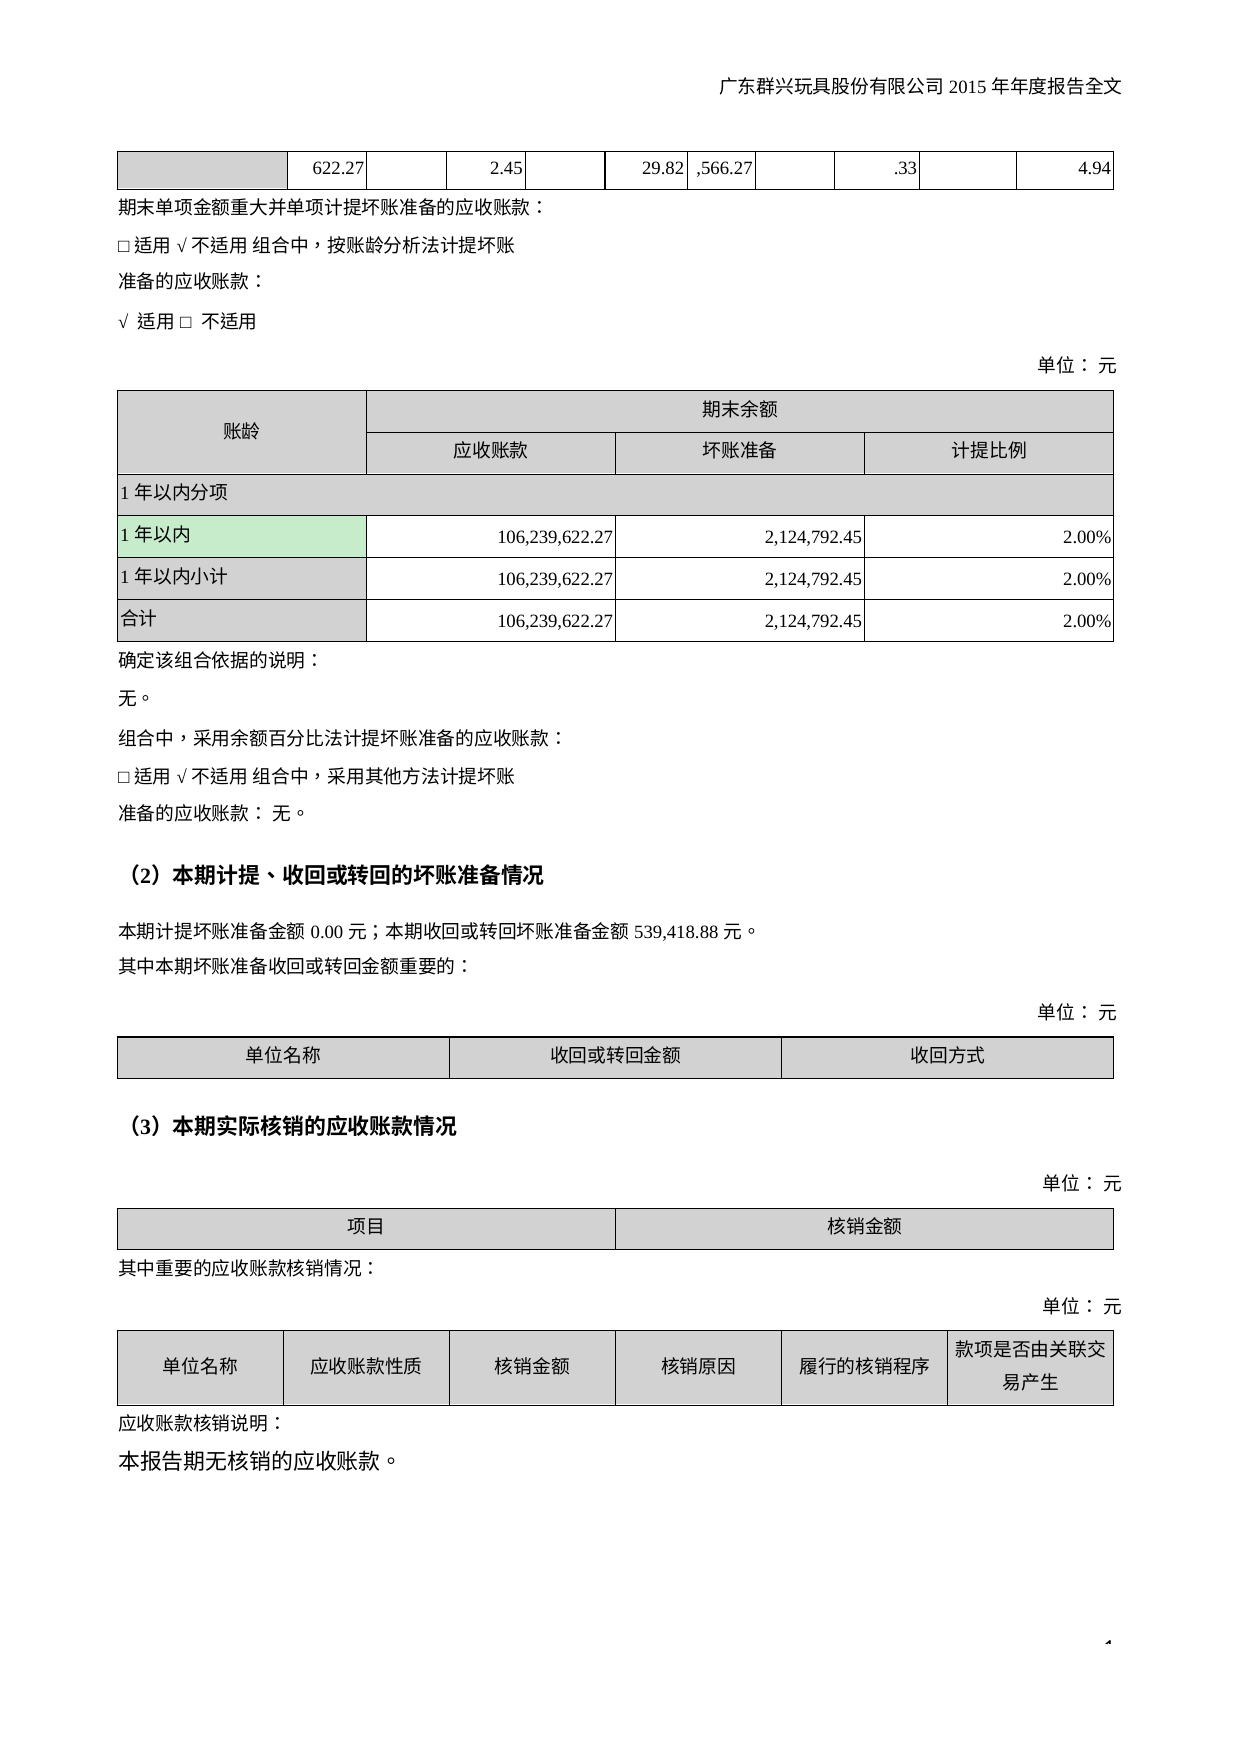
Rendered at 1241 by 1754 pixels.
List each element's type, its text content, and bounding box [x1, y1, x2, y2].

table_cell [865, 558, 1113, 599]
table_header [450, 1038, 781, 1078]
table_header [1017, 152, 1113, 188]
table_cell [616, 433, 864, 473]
text 期末单项金额重大并单项计提坏账准备的应收账款： [118, 195, 551, 220]
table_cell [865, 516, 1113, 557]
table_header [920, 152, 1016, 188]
text 组合中，采用余额百分比法计提坏账准备的应收账款： [118, 726, 1138, 751]
text 本期计提坏账准备金额 0.00 元；本期收回或转回坏账准备金额 539,418.88 元。 其中本期坏账准备收回或转回金额重要的： [118, 918, 761, 979]
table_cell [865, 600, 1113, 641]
text 单位： 元 [1037, 999, 1138, 1025]
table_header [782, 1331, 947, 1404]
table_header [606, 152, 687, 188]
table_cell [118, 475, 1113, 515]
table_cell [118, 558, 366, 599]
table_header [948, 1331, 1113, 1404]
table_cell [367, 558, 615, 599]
text √ 适用 □ 不适用 [118, 308, 551, 334]
text 其中重要的应收账款核销情况： [118, 1255, 1138, 1281]
text 单位： 元 [102, 1293, 1122, 1318]
subtitle （3）本期实际核销的应收账款情况 [118, 1107, 1138, 1141]
text 确定该组合依据的说明： 无。 [118, 647, 326, 710]
subtitle （2）本期计提、收回或转回的坏账准备情况 [118, 860, 1138, 889]
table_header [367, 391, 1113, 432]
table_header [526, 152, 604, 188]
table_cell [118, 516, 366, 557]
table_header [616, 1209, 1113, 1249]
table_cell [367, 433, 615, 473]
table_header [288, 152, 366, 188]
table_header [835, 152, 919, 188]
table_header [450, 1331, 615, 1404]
text 单位： 元 [102, 1170, 1122, 1196]
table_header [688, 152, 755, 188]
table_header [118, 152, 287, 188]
text 本报告期无核销的应收账款。 [118, 1446, 1138, 1476]
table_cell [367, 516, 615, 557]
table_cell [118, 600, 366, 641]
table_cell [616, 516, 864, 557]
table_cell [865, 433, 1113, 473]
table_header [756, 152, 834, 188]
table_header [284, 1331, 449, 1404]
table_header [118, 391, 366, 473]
text □ 适用 √ 不适用 组合中，按账龄分析法计提坏账准备的应收账款： [118, 232, 532, 294]
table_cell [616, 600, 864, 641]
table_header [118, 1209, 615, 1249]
text □ 适用 √ 不适用 组合中，采用其他方法计提坏账准备的应收账款： 无。 [118, 763, 532, 826]
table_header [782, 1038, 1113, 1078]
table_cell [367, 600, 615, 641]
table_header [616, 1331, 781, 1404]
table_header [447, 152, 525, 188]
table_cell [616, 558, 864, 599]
text 应收账款核销说明： [118, 1411, 1138, 1436]
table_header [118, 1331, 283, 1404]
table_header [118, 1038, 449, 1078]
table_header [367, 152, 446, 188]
text 单位： 元 [1037, 352, 1138, 378]
